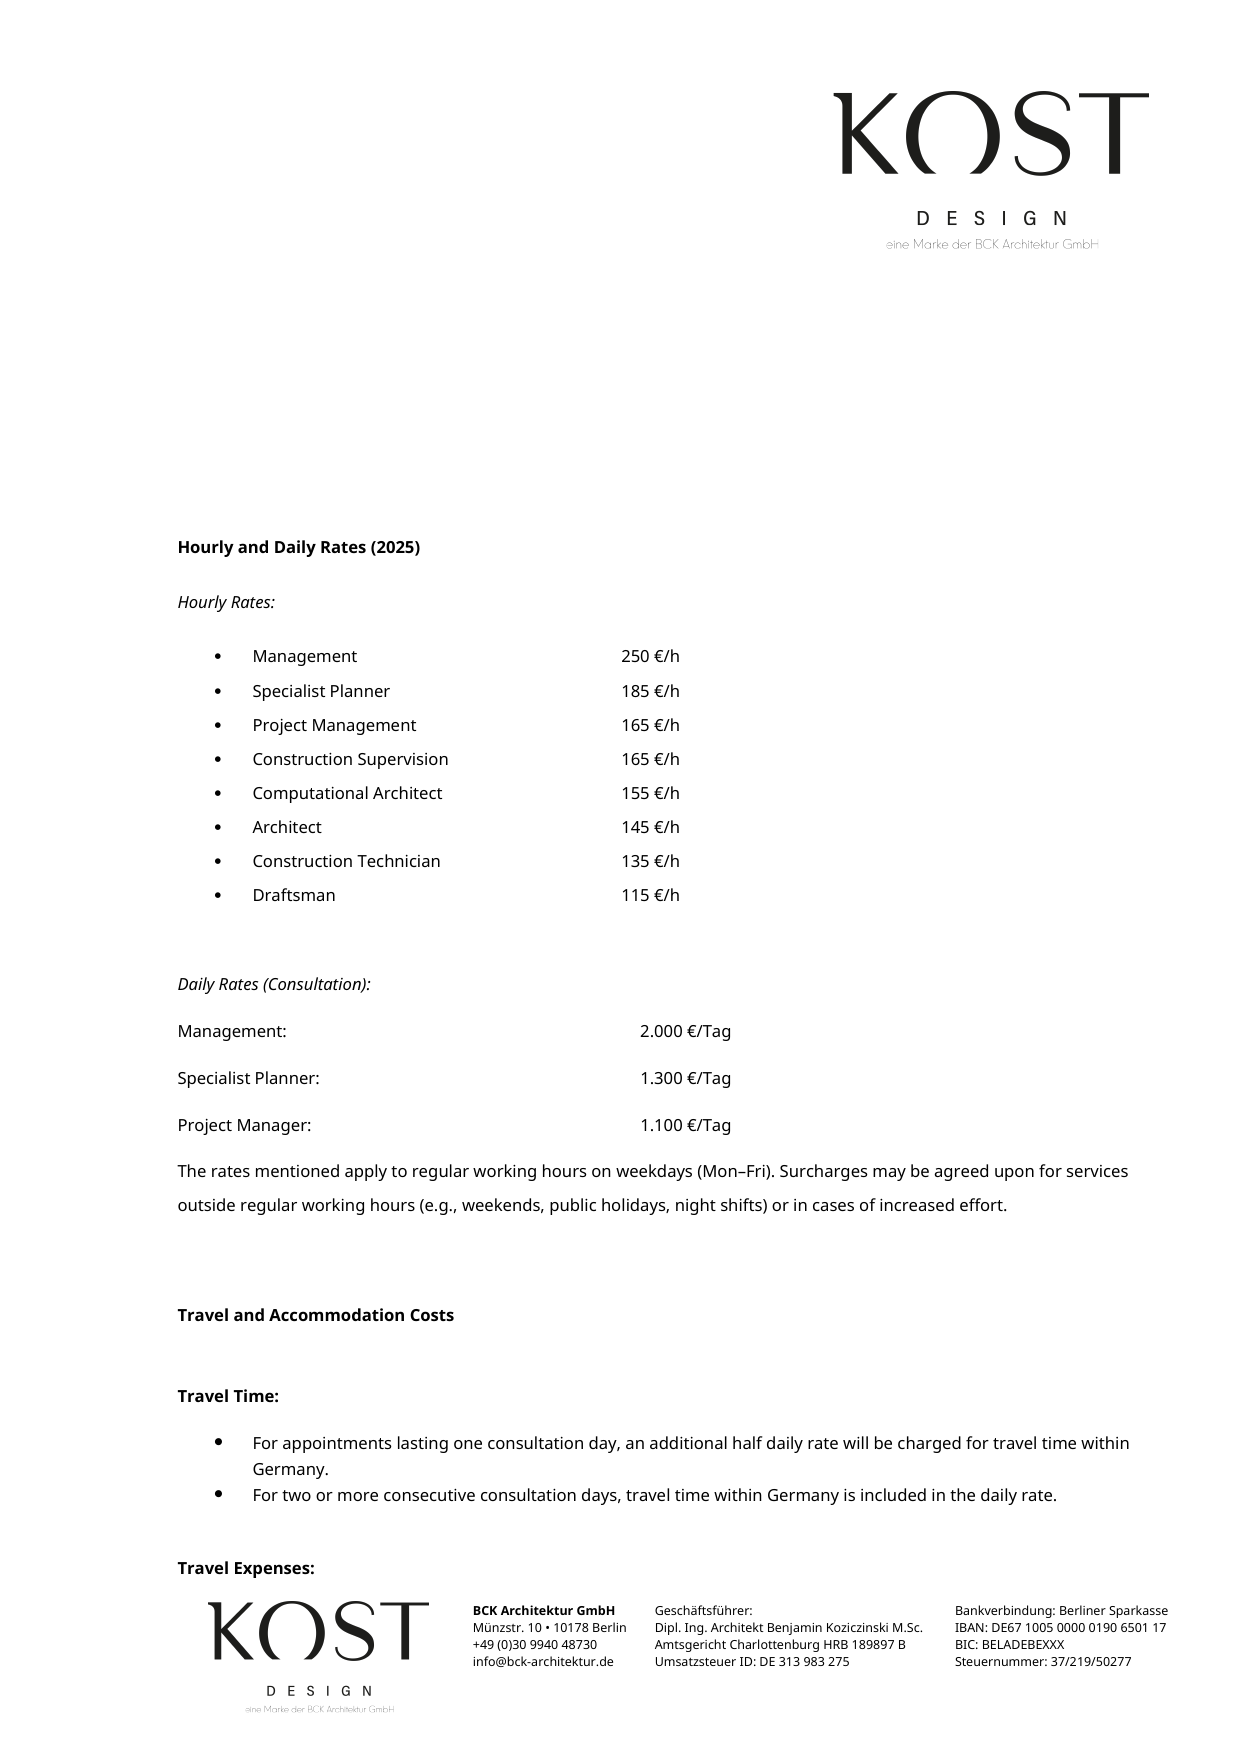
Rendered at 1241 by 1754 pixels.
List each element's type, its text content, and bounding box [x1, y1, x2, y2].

text Hourly Rates: [177, 590, 1162, 613]
text Project Manager: 1.100 €/Tag [177, 1113, 1162, 1136]
list Draftsman 115 €/h [215, 883, 1162, 906]
list For two or more consecutive consultation days, travel time within Germany is included in the daily rate. [215, 1484, 1162, 1506]
list Construction Technician 135 €/h [215, 849, 1162, 872]
text Travel Time: [177, 1359, 1162, 1407]
text Travel and Accommodation Costs [177, 1304, 1162, 1327]
text Travel Expenses: [177, 1557, 1162, 1579]
list Project Management 165 €/h [215, 713, 1162, 736]
text Management: 2.000 €/Tag [177, 1019, 1162, 1042]
list Construction Supervision 165 €/h [215, 747, 1162, 770]
text The rates mentioned apply to regular working hours on weekdays (Mon–Fri). Surcharges may be agreed upon for services outside regular working hours (e.g., weekends, public holidays, night shifts) or in cases of increased effort. [177, 1160, 1162, 1217]
text Daily Rates (Consultation): [177, 972, 1162, 995]
list Architect 145 €/h [215, 815, 1162, 838]
text Hourly and Daily Rates (2025) [177, 535, 1162, 558]
picture [208, 1601, 429, 1724]
list Computational Architect 155 €/h [215, 781, 1162, 804]
picture [833, 91, 1149, 265]
list For appointments lasting one consultation day, an additional half daily rate will be charged for travel time within Germany. [215, 1432, 1162, 1480]
text Specialist Planner: 1.300 €/Tag [177, 1066, 1162, 1089]
list Management 250 €/h [215, 645, 1162, 668]
list Specialist Planner 185 €/h [215, 679, 1162, 702]
